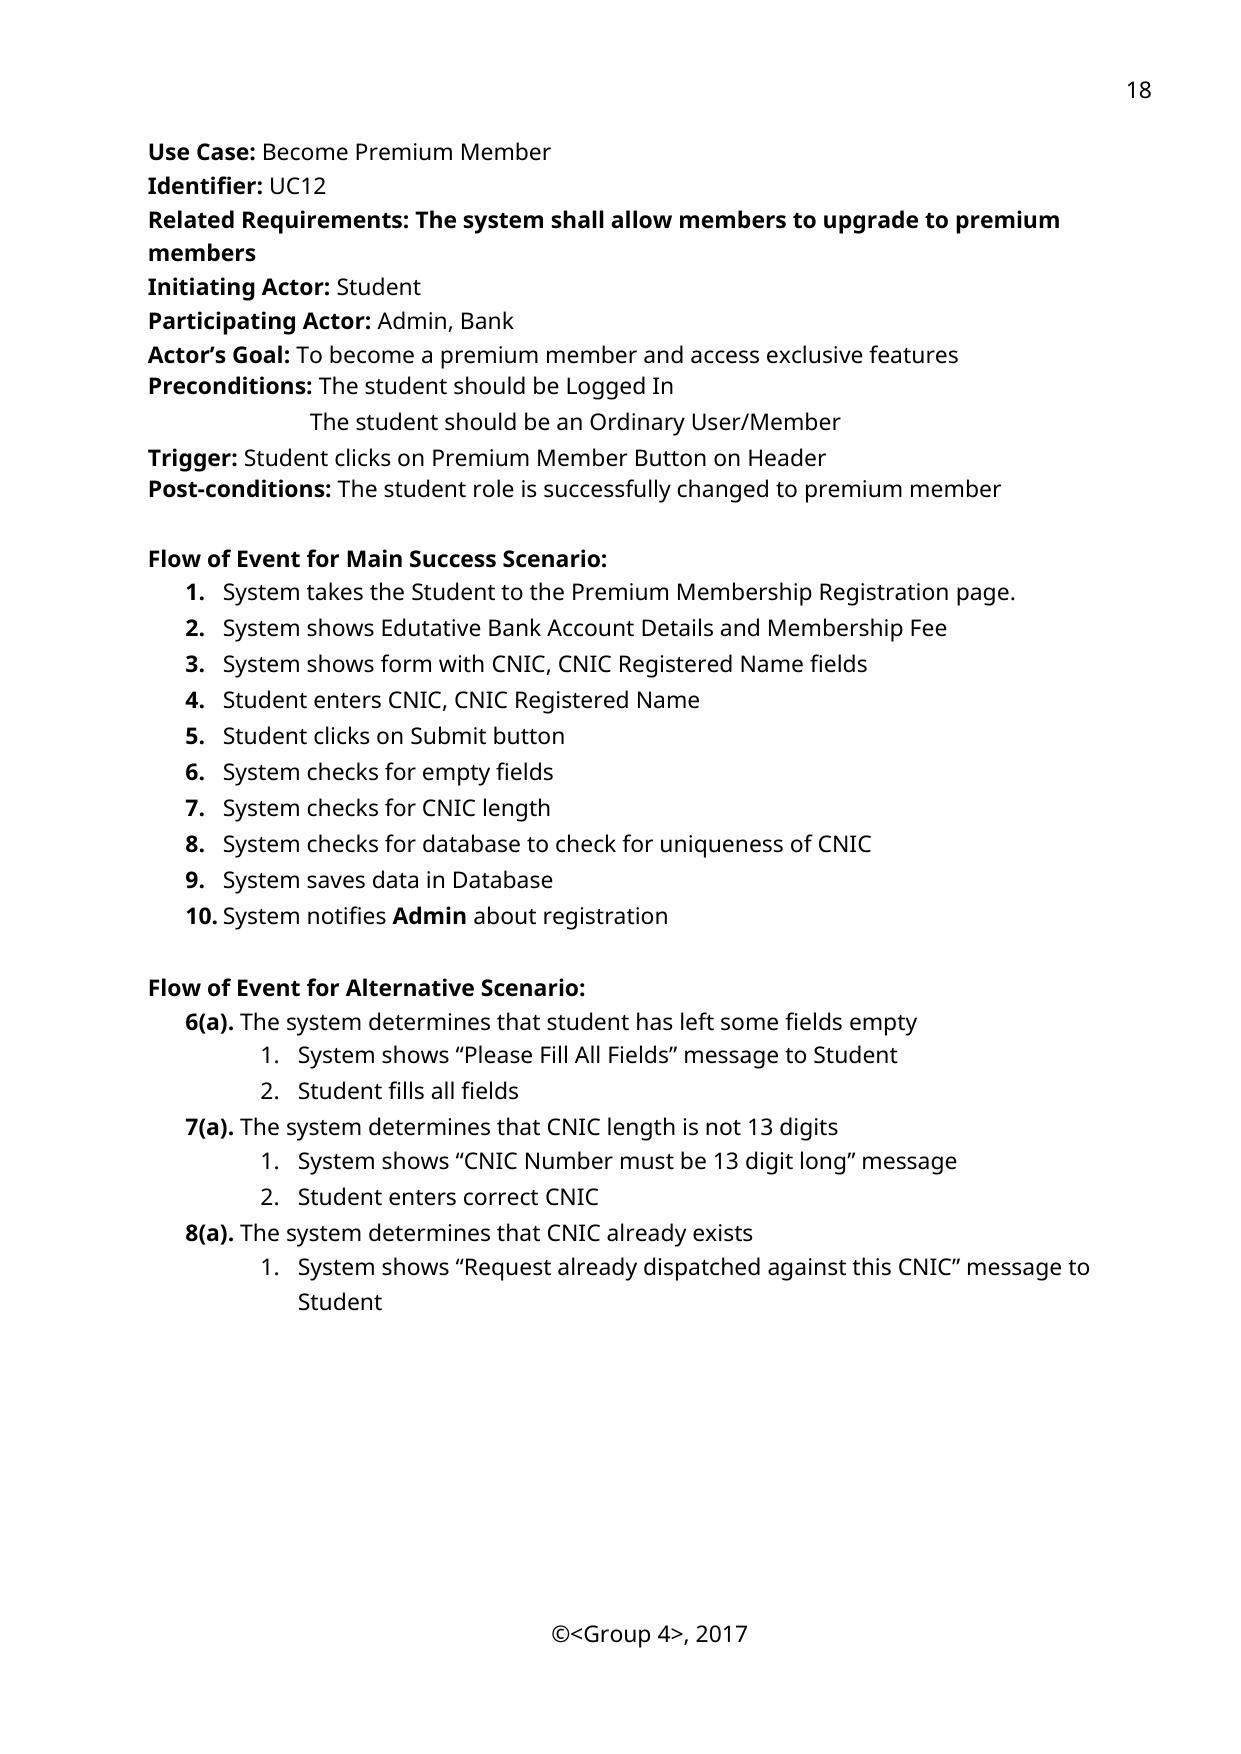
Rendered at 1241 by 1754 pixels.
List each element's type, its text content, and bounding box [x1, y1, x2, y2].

list Post-conditions: The student role is successfully changed to premium member [148, 473, 1152, 504]
list System shows form with CNIC, CNIC Registered Name fields [185, 648, 1152, 679]
text Related Requirements: The system shall allow members to upgrade to premium members [148, 203, 1152, 268]
list Student fills all fields [260, 1075, 1152, 1106]
text Actor’s Goal: To become a premium member and access exclusive features [148, 338, 1152, 370]
list System notifies Admin about registration [185, 900, 1152, 931]
list System shows “Please Fill All Fields” message to Student [260, 1039, 1152, 1070]
text Initiating Actor: Student [148, 271, 1152, 302]
text Trigger: Student clicks on Premium Member Button on Header [148, 442, 1152, 473]
list System checks for database to check for uniqueness of CNIC [185, 828, 1152, 859]
list System checks for empty fields [185, 756, 1152, 787]
text Flow of Event for Alternative Scenario: [148, 972, 1152, 1003]
list Preconditions: The student should be Logged In [148, 370, 1152, 401]
list System checks for CNIC length [185, 792, 1152, 823]
list System takes the Student to the Premium Membership Registration page. [185, 576, 1152, 608]
list The student should be an Ordinary User/Member [148, 406, 1152, 437]
text Participating Actor: Admin, Bank [148, 305, 1152, 336]
text Use Case: Become Premium Member [148, 136, 1152, 167]
list System shows “Request already dispatched against this CNIC” message to Student [260, 1250, 1152, 1318]
text Flow of Event for Main Success Scenario: [148, 543, 1152, 574]
text 7(a). The system determines that CNIC length is not 13 digits [185, 1111, 1152, 1142]
list System shows Edutative Bank Account Details and Membership Fee [185, 612, 1152, 643]
text 6(a). The system determines that student has left some fields empty [185, 1005, 1152, 1037]
list Student enters CNIC, CNIC Registered Name [185, 684, 1152, 715]
list System saves data in Database [185, 864, 1152, 895]
list System shows “CNIC Number must be 13 digit long” message [260, 1145, 1152, 1176]
text Identifier: UC12 [148, 170, 1152, 201]
text 8(a). The system determines that CNIC already exists [185, 1217, 1152, 1248]
list Student clicks on Submit button [185, 720, 1152, 751]
list Student enters correct CNIC [260, 1181, 1152, 1212]
